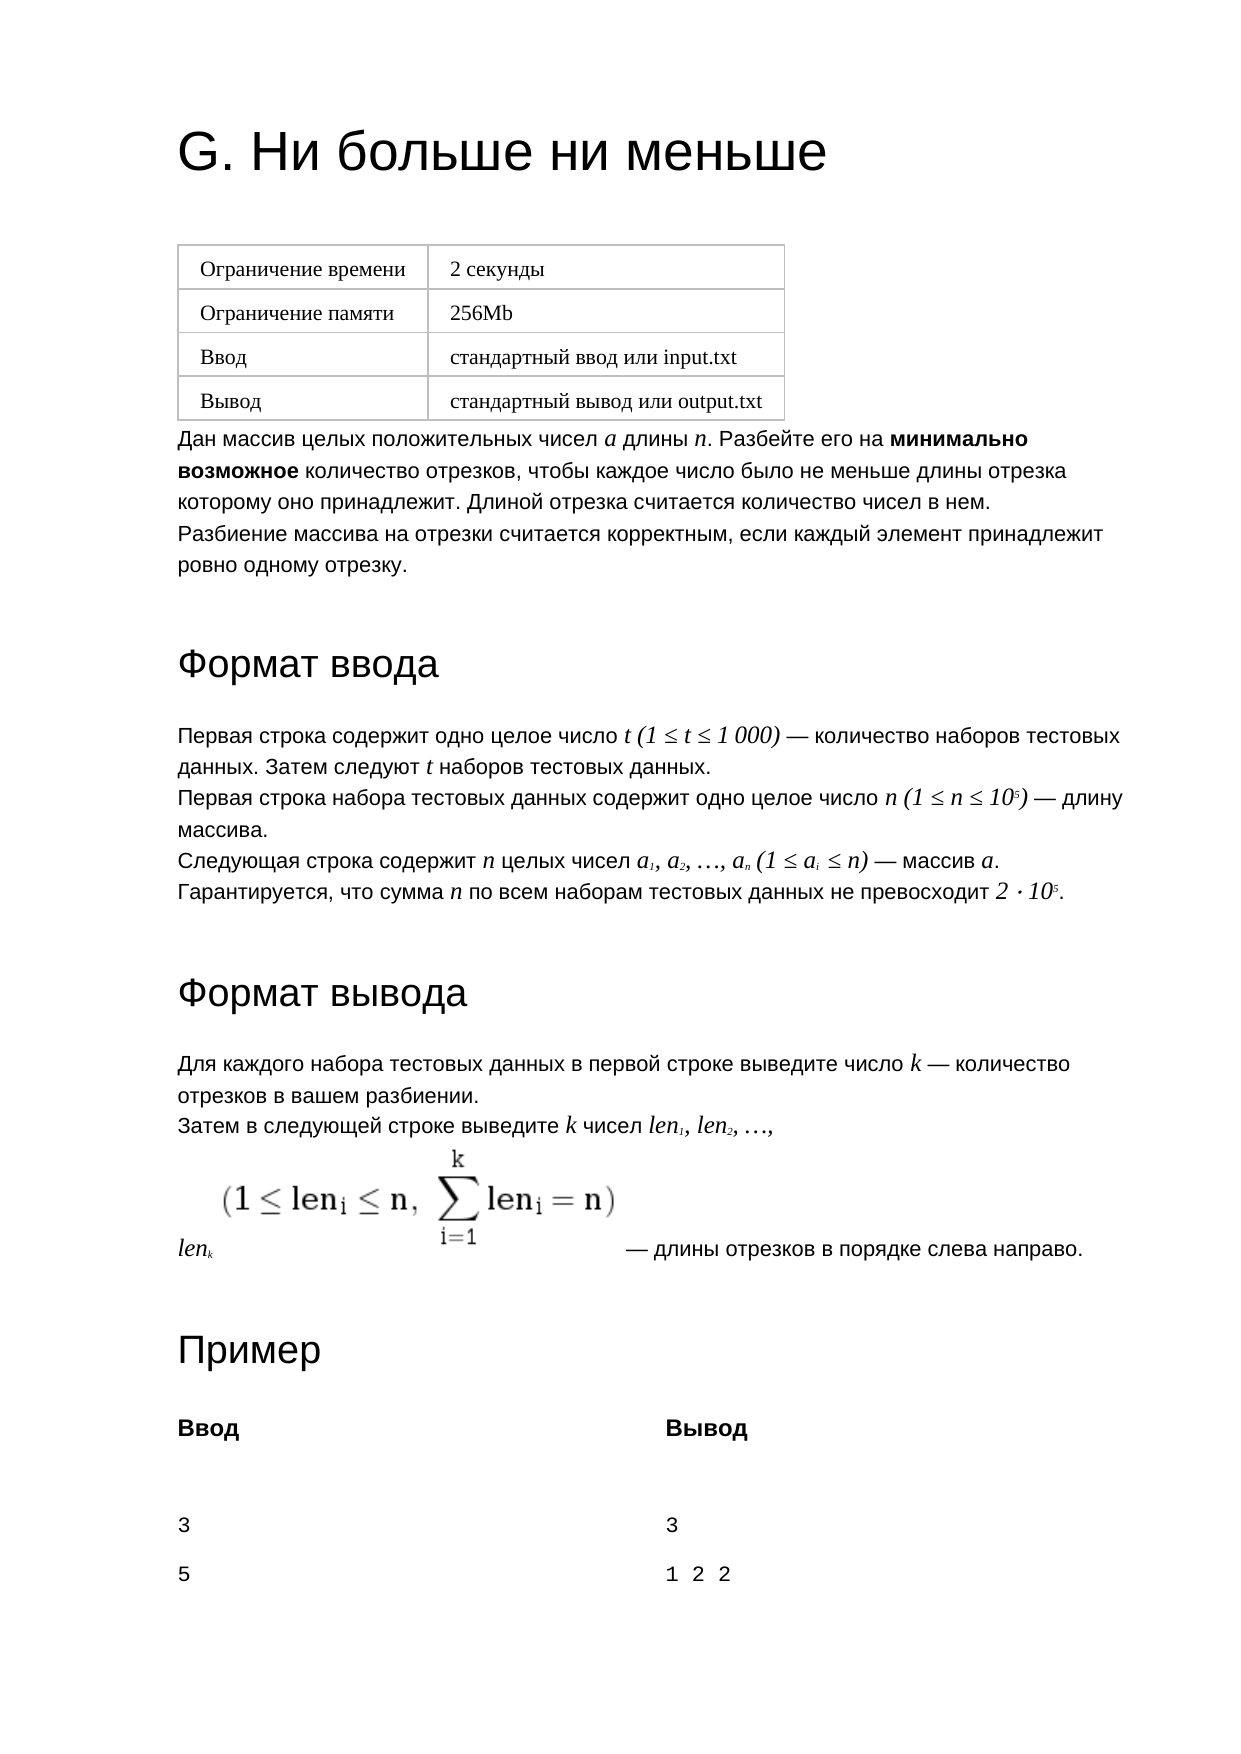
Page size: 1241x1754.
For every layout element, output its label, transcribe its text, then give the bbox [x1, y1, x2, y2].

table_cell Ограничение памяти [179, 290, 427, 332]
text Первая строка содержит одно целое число t (1 ≤ t ≤ 1 000) — количество наборов тестовых данных. Затем следуют t наборов тестовых данных. [177, 717, 1152, 780]
text Гарантируется, что сумма n по всем наборам тестовых данных не превосходит 2 ⋅ 105. [177, 874, 1152, 905]
text G. Ни больше ни меньше [177, 118, 1152, 182]
table_cell 256Mb [429, 290, 784, 332]
text Для каждого набора тестовых данных в первой строке выведите число k — количество отрезков в вашем разбиении. [177, 1046, 1152, 1108]
table_cell стандартный вывод или output.txt [429, 377, 784, 419]
text Дан массив целых положительных чисел a длины n. Разбейте его на минимально возможное количество отрезков, чтобы каждое число было не меньше длины отрезка которому оно принадлежит. Длиной отрезка считается количество чисел в нем. [177, 421, 1152, 514]
text Формат ввода [177, 639, 1152, 686]
text Разбиение массива на отрезки считается корректным, если каждый элемент принадлежит ровно одному отрезку. [177, 514, 1152, 577]
table_cell 3 1 2 2 3 1 6 9 3 2 3 2 [644, 1483, 1132, 1600]
text Пример [177, 1325, 1152, 1372]
table_header 2 секунды [429, 246, 784, 288]
text Первая строка набора тестовых данных содержит одно целое число n (1 ≤ n ≤ 105) — длину массива. [177, 780, 1152, 842]
text Следующая строка содержит n целых чисел a1, a2, …, an (1 ≤ ai ≤ n) — массив a. [177, 842, 1152, 874]
table_cell Ввод [179, 333, 427, 375]
table_header Вывод [644, 1403, 1132, 1483]
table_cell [155, 1483, 643, 1600]
table_cell Вывод [179, 377, 427, 419]
text Формат вывода [177, 967, 1152, 1014]
table_header Ограничение времени [179, 246, 427, 288]
picture [218, 1139, 620, 1257]
table_header Ввод [155, 1403, 643, 1483]
table_cell стандартный ввод или input.txt [429, 333, 784, 375]
